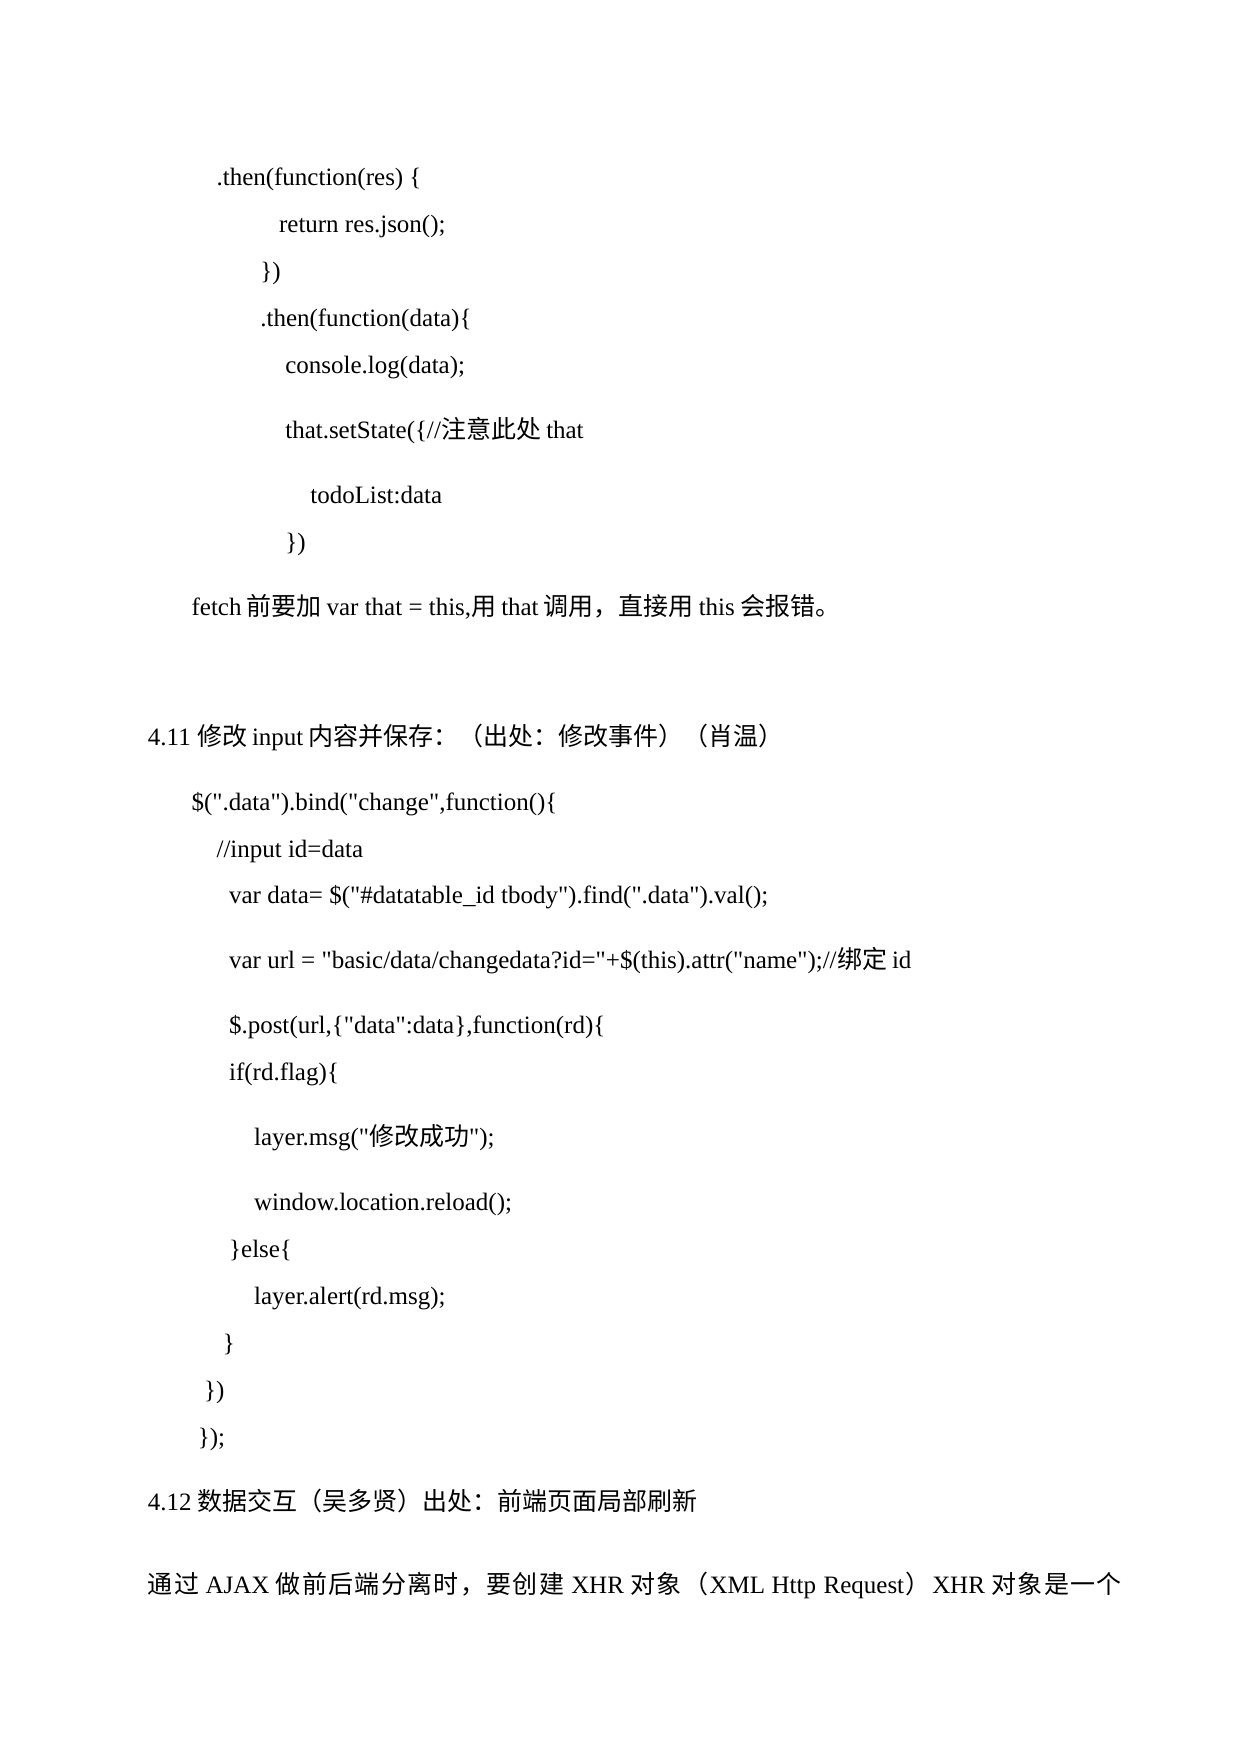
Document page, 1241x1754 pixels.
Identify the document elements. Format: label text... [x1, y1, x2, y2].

text }) [191, 1373, 1122, 1406]
text .then(function(res) { [191, 161, 1122, 193]
text 4.11 修改input内容并保存：（出处：修改事件）（肖温） [148, 702, 1122, 767]
text window.location.reload(); [191, 1186, 1122, 1218]
text that.setState({//注意此处that [191, 395, 1122, 460]
text var url = "basic/data/changedata?id="+$(this).attr("name");//绑定id [191, 926, 1122, 991]
text 4.12 数据交互（吴多贤）出处：前端页面局部刷新 [148, 1467, 1122, 1532]
text .then(function(data){ [191, 301, 1122, 334]
text } [191, 1326, 1122, 1359]
text layer.msg("修改成功"); [191, 1102, 1122, 1167]
text }) [191, 525, 1122, 557]
text if(rd.flag){ [191, 1056, 1122, 1088]
text console.log(data); [191, 348, 1122, 381]
text }) [191, 254, 1122, 287]
text fetch前要加var that = this,用that调用，直接用this会报错。 [191, 572, 1122, 637]
text $.post(url,{"data":data},function(rd){ [191, 1009, 1122, 1041]
text todoList:data [191, 478, 1122, 511]
text }else{ [191, 1232, 1122, 1265]
text $(".data").bind("change",function(){ [191, 785, 1122, 817]
text layer.alert(rd.msg); [191, 1279, 1122, 1312]
text 通过AJAX做前后端分离时，要创建XHR对象（XML Http Request）XHR对象是一个javascript对象，它可以在用户没有感觉的情况下，就像背后运行的一根小线程一般，悄悄的和服务器进行数据交互。AJAX就是通过它做到无刷新效果的。 [148, 1550, 1122, 1615]
text return res.json(); [191, 207, 1122, 240]
text }); [191, 1420, 1122, 1452]
text var data= $("#datatable_id tbody").find(".data").val(); [191, 879, 1122, 911]
text //input id=data [191, 832, 1122, 864]
